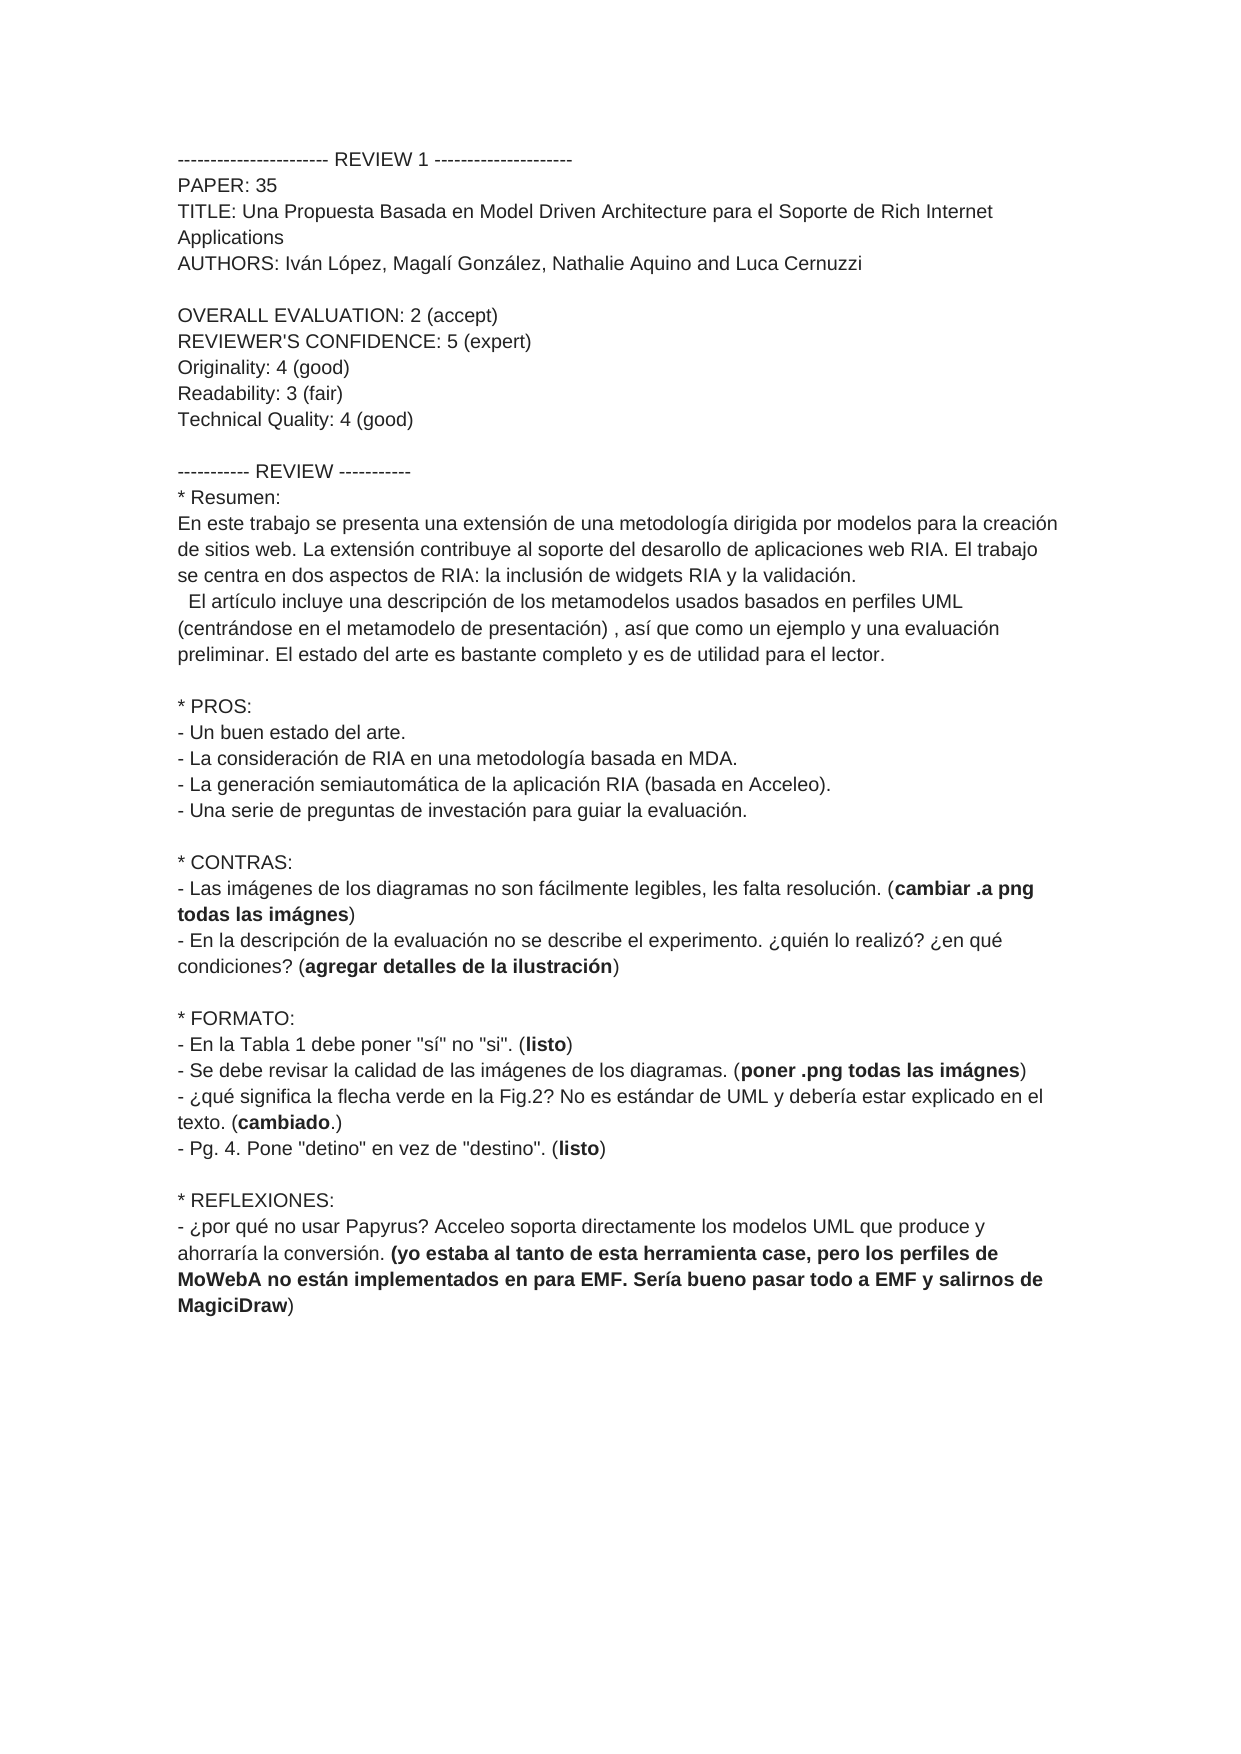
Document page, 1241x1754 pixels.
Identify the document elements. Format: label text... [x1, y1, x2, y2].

text ----------------------- REVIEW 1 --------------------- PAPER: 35 TITLE: Una Propuesta Basada en Model Driven Architecture para el Soporte de Rich Internet Applications AUTHORS: Iván López, Magalí González, Nathalie Aquino and Luca Cernuzzi OVERALL EVALUATION: 2 (accept) REVIEWER'S CONFIDENCE: 5 (expert) Originality: 4 (good) Readability: 3 (fair) Technical Quality: 4 (good) ----------- REVIEW ----------- * Resumen: En este trabajo se presenta una extensión de una metodología dirigida por modelos para la creación de sitios web. La extensión contribuye al soporte del desarollo de aplicaciones web RIA. El trabajo se centra en dos aspectos de RIA: la inclusión de widgets RIA y la validación. El artículo incluye una descripción de los metamodelos usados basados en perfiles UML (centrándose en el metamodelo de presentación) , así que como un ejemplo y una evaluación preliminar. El estado del arte es bastante completo y es de utilidad para el lector. * PROS: - Un buen estado del arte. - La consideración de RIA en una metodología basada en MDA. - La generación semiautomática de la aplicación RIA (basada en Acceleo). - Una serie de preguntas de investación para guiar la evaluación. * CONTRAS: - Las imágenes de los diagramas no son fácilmente legibles, les falta resolución. (cambiar .a png todas las imágnes) - En la descripción de la evaluación no se describe el experimento. ¿quién lo realizó? ¿en qué condiciones? (agregar detalles de la ilustración) * FORMATO: - En la Tabla 1 debe poner "sí" no "si". (listo) - Se debe revisar la calidad de las imágenes de los diagramas. (poner .png todas las imágnes) - ¿qué significa la flecha verde en la Fig.2? No es estándar de UML y debería estar explicado en el texto. (cambiado.) - Pg. 4. Pone "detino" en vez de "destino". (listo) * REFLEXIONES: - ¿por qué no usar Papyrus? Acceleo soporta directamente los modelos UML que produce y ahorraría la conversión. (yo estaba al tanto de esta herramienta case, pero los perfiles de MoWebA no están implementados en para EMF. Sería bueno pasar todo a EMF y salirnos de MagiciDraw) [177, 148, 1063, 1316]
